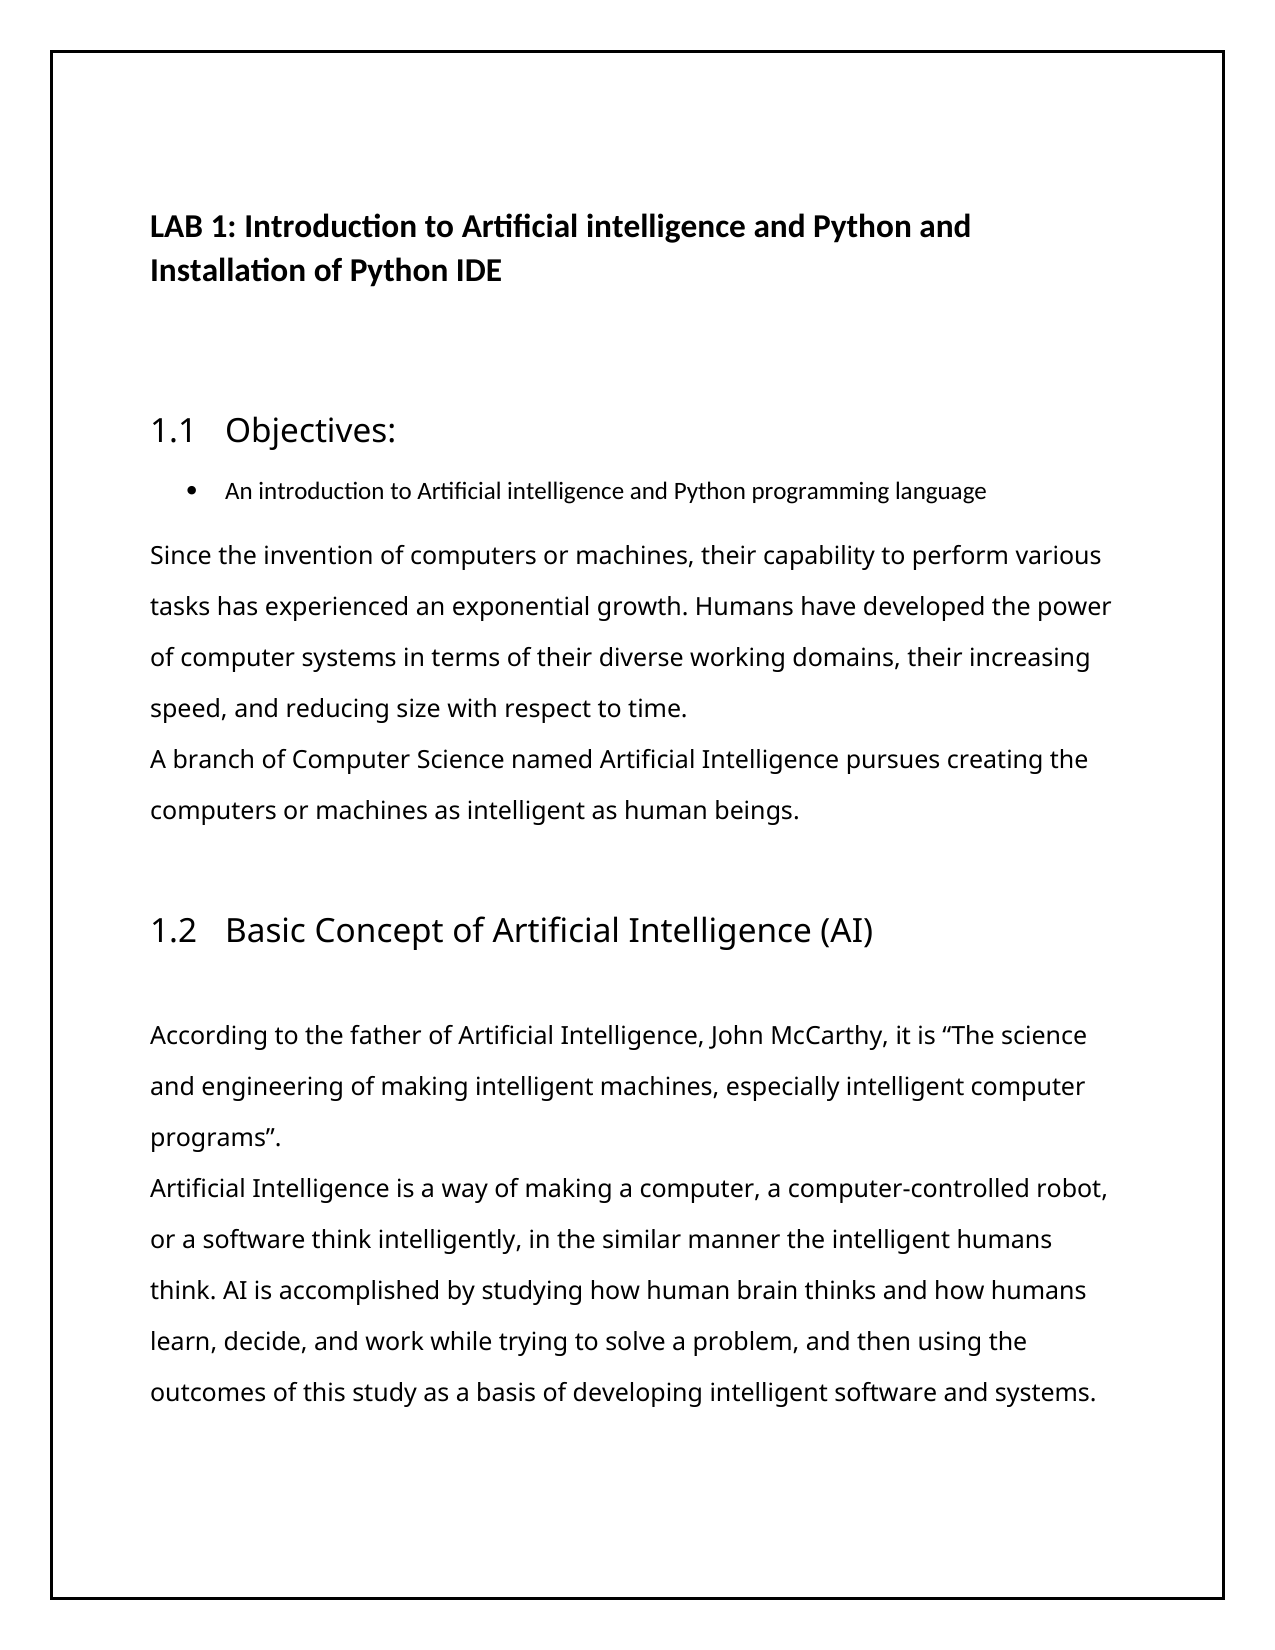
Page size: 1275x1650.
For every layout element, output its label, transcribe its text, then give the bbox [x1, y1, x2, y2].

subtitle Objectives: [150, 407, 1125, 452]
list An introduction to Artificial intelligence and Python programming language [187, 475, 1125, 506]
subtitle LAB 1: Introduction to Artificial intelligence and Python and Installation of Python IDE [150, 205, 1125, 290]
text Artificial Intelligence is a way of making a computer, a computer-controlled robot, or a software think intelligently, in the similar manner the intelligent humans think. AI is accomplished by studying how human brain thinks and how humans learn, decide, and work while trying to solve a problem, and then using the outcomes of this study as a basis of developing intelligent software and systems. [150, 1171, 1125, 1409]
text According to the father of Artificial Intelligence, John McCarthy, it is “The science and engineering of making intelligent machines, especially intelligent computer programs”. [150, 1018, 1125, 1154]
subtitle Basic Concept of Artificial Intelligence (AI) [150, 907, 1125, 952]
text A branch of Computer Science named Artificial Intelligence pursues creating the computers or machines as intelligent as human beings. [150, 742, 1125, 827]
text Since the invention of computers or machines, their capability to perform various tasks has experienced an exponential growth. Humans have developed the power of computer systems in terms of their diverse working domains, their increasing speed, and reducing size with respect to time. [150, 537, 1125, 725]
